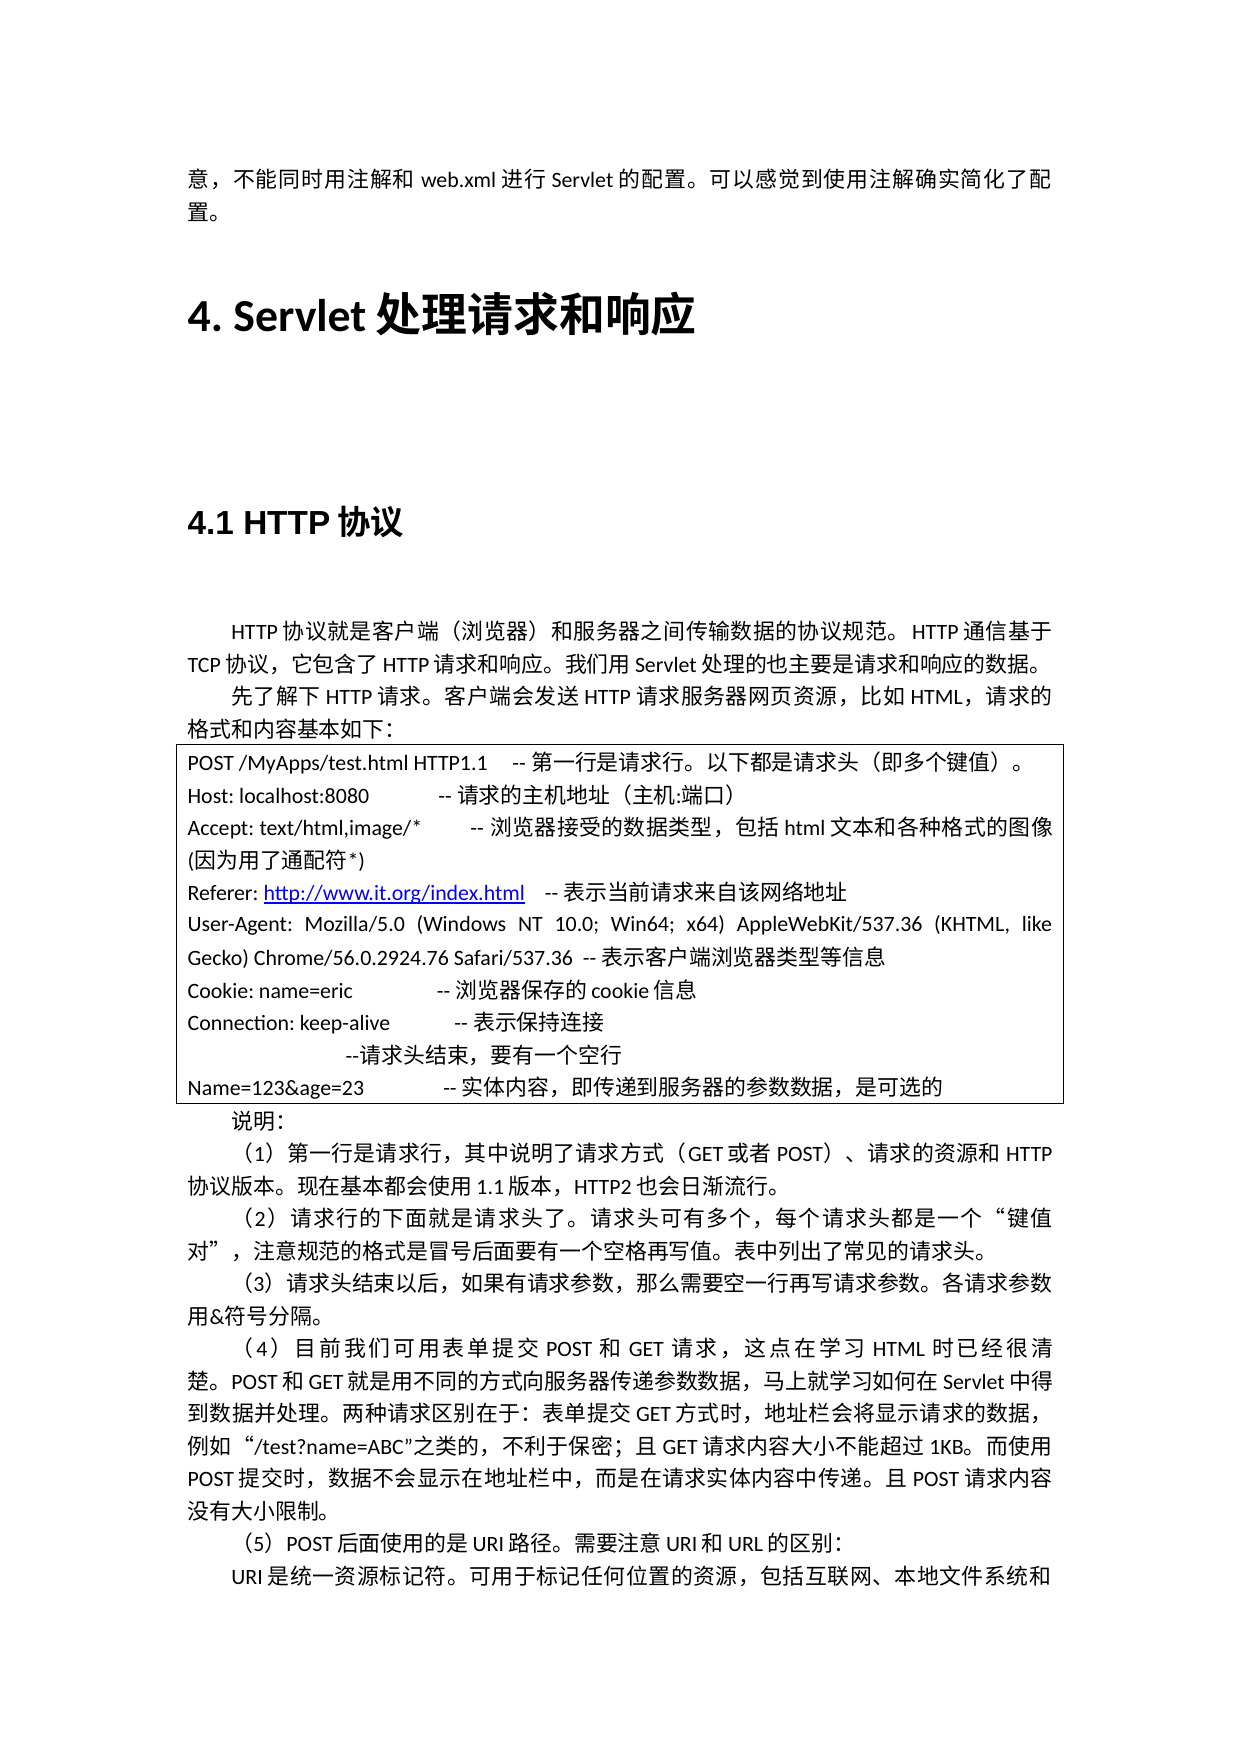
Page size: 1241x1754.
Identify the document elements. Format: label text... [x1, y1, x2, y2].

text 先了解下HTTP请求。客户端会发送HTTP请求服务器网页资源，比如HTML，请求的格式和内容基本如下： [187, 679, 1053, 744]
text （1）第一行是请求行，其中说明了请求方式（GET或者POST）、请求的资源和HTTP协议版本。现在基本都会使用1.1版本，HTTP2 也会日渐流行。 [187, 1136, 1053, 1201]
text 说明： [187, 1104, 1053, 1136]
text （2）请求行的下面就是请求头了。请求头可有多个，每个请求头都是一个“键值对”，注意规范的格式是冒号后面要有一个空格再写值。表中列出了常见的请求头。 [187, 1201, 1053, 1266]
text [187, 1558, 1053, 1591]
text （4）目前我们可用表单提交POST和GET请求，这点在学习HTML时已经很清楚。POST和GET就是用不同的方式向服务器传递参数数据，马上就学习如何在Servlet中得到数据并处理。两种请求区别在于：表单提交GET方式时，地址栏会将显示请求的数据，例如“/test?name=ABC”之类的，不利于保密；且GET请求内容大小不能超过1KB。而使用POST提交时，数据不会显示在地址栏中，而是在请求实体内容中传递。且POST请求内容没有大小限制。 [187, 1331, 1053, 1526]
text 之后就能通过localhost:8080/你的应用名/hello或者/world进行访问此Servlet了。注意，不能同时用注解和web.xml进行Servlet的配置。可以感觉到使用注解确实简化了配置。 [187, 162, 1053, 227]
subtitle 4. Servlet处理请求和响应 [187, 262, 1053, 360]
text HTTP协议就是客户端（浏览器）和服务器之间传输数据的协议规范。HTTP通信基于TCP协议，它包含了HTTP请求和响应。我们用Servlet处理的也主要是请求和响应的数据。 [187, 614, 1053, 679]
subtitle 4.1 HTTP协议 [187, 487, 1053, 552]
text （5）POST后面使用的是URI路径。需要注意URI和URL的区别： [187, 1526, 1053, 1558]
text （3）请求头结束以后，如果有请求参数，那么需要空一行再写请求参数。各请求参数用&符号分隔。 [187, 1266, 1053, 1331]
table_header POST /MyApps/test.html HTTP1.1 -- 第一行是请求行。以下都是请求头（即多个键值）。 Host: localhost:8080 -- 请求的主机地址（主机:端口） Accept: text/html,image/* -- 浏览器接受的数据类型，包括html文本和各种格式的图像(因为用了通配符*) Referer: http://www.it.org/index.html -- 表示当前请求来自该网络地址 User-Agent: Mozilla/5.0 (Windows NT 10.0; Win64; x64) AppleWebKit/537.36 (KHTML, like Gecko) Chrome/56.0.2924.76 Safari/537.36 -- 表示客户端浏览器类型等信息 Cookie: name=eric -- 浏览器保存的cookie信息 Connection: keep-alive -- 表示保持连接 --请求头结束，要有一个空行 Name=123&age=23 -- 实体内容，即传递到服务器的参数数据，是可选的 [177, 745, 1063, 1102]
